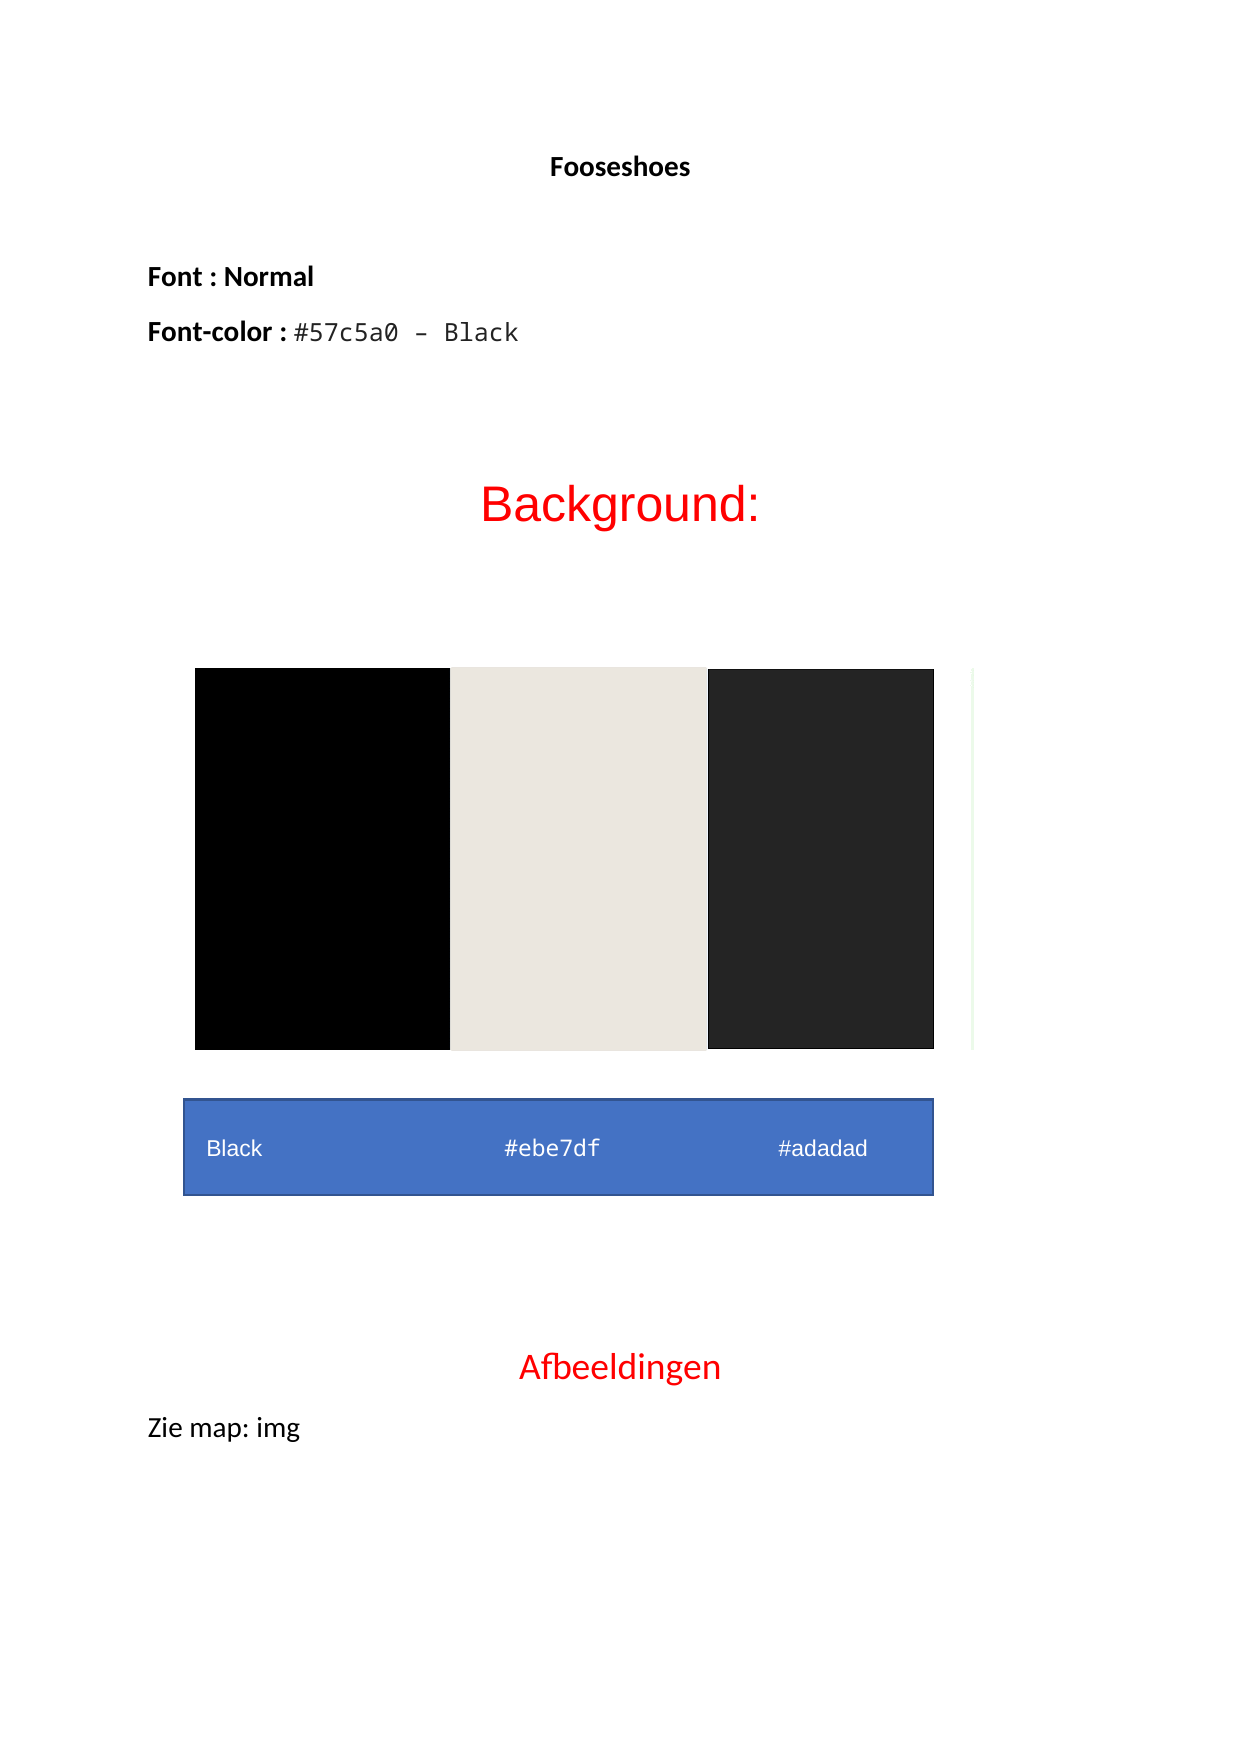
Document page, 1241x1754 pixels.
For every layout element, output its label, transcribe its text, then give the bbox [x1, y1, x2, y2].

text Afbeeldingen [148, 1343, 1093, 1389]
text Font : Normal [148, 258, 1093, 293]
text Background: [148, 475, 1093, 532]
text Zie map: img [148, 1409, 1093, 1444]
text Font-color : #57c5a0 – Black [148, 313, 1093, 348]
picture [147, 660, 1093, 1104]
text Fooseshoes [148, 148, 1093, 183]
